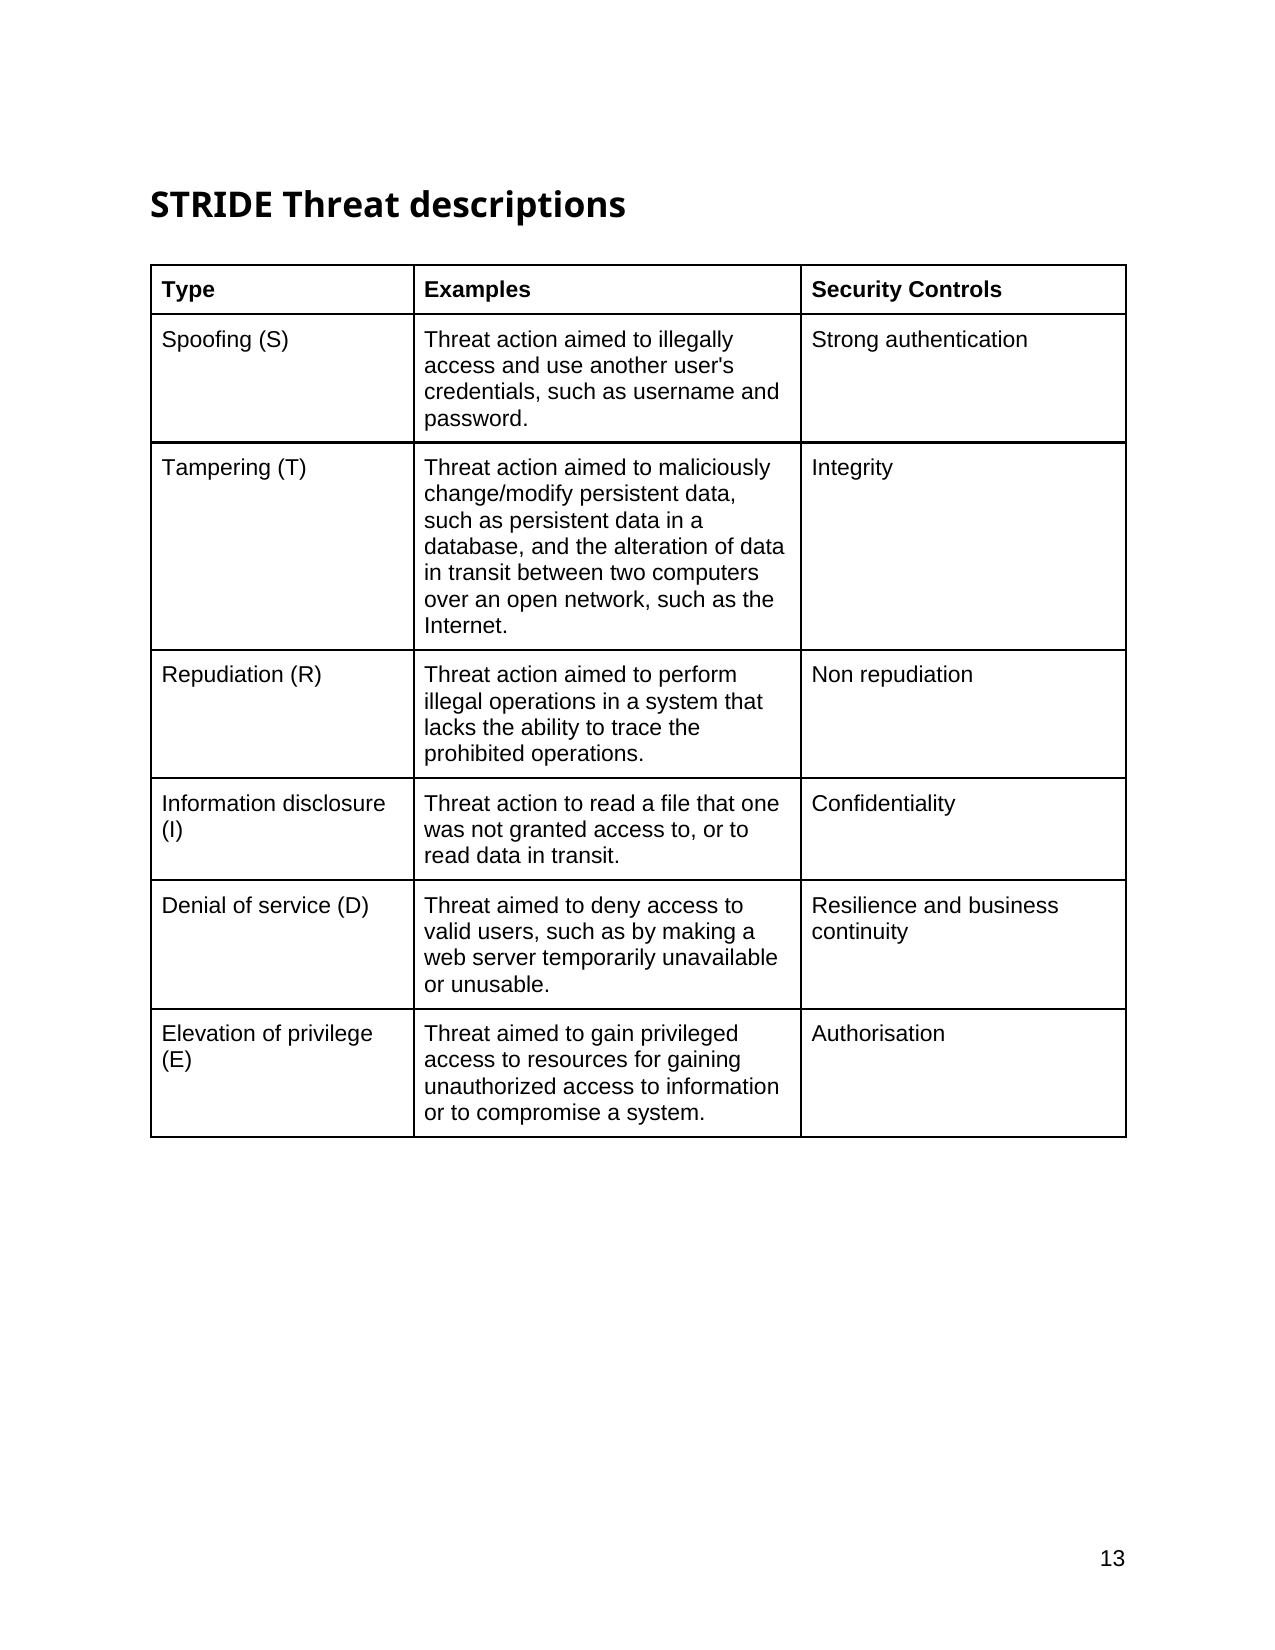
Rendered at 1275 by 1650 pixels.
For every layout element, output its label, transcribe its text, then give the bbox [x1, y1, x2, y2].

table_cell Information disclosure (I) [152, 779, 413, 879]
table_header Examples [415, 266, 800, 313]
table_cell Threat aimed to gain privileged access to resources for gaining unauthorized access to information or to compromise a system. [415, 1010, 800, 1136]
table_cell Threat action aimed to perform illegal operations in a system that lacks the ability to trace the prohibited operations. [415, 651, 800, 777]
table_cell Threat action aimed to maliciously change/modify persistent data, such as persistent data in a database, and the alteration of data in transit between two computers over an open network, such as the Internet. [415, 444, 800, 649]
table_cell Denial of service (D) [152, 881, 413, 1007]
table_cell Resilience and business continuity [802, 881, 1125, 1007]
table_cell Confidentiality [802, 779, 1125, 879]
table_cell Integrity [802, 444, 1125, 649]
table_cell Non repudiation [802, 651, 1125, 777]
table_header Type [152, 266, 413, 313]
table_cell Threat aimed to deny access to valid users, such as by making a web server temporarily unavailable or unusable. [415, 881, 800, 1007]
table_cell Tampering (T) [152, 444, 413, 649]
table_cell Threat action to read a file that one was not granted access to, or to read data in transit. [415, 779, 800, 879]
table_cell Elevation of privilege (E) [152, 1010, 413, 1136]
text STRIDE Threat descriptions [150, 179, 1125, 227]
table_cell Authorisation [802, 1010, 1125, 1136]
table_cell Repudiation (R) [152, 651, 413, 777]
table_cell Strong authentication [802, 315, 1125, 441]
table_cell Spoofing (S) [152, 315, 413, 441]
table_header Security Controls [802, 266, 1125, 313]
table_cell Threat action aimed to illegally access and use another user's credentials, such as username and password. [415, 315, 800, 441]
